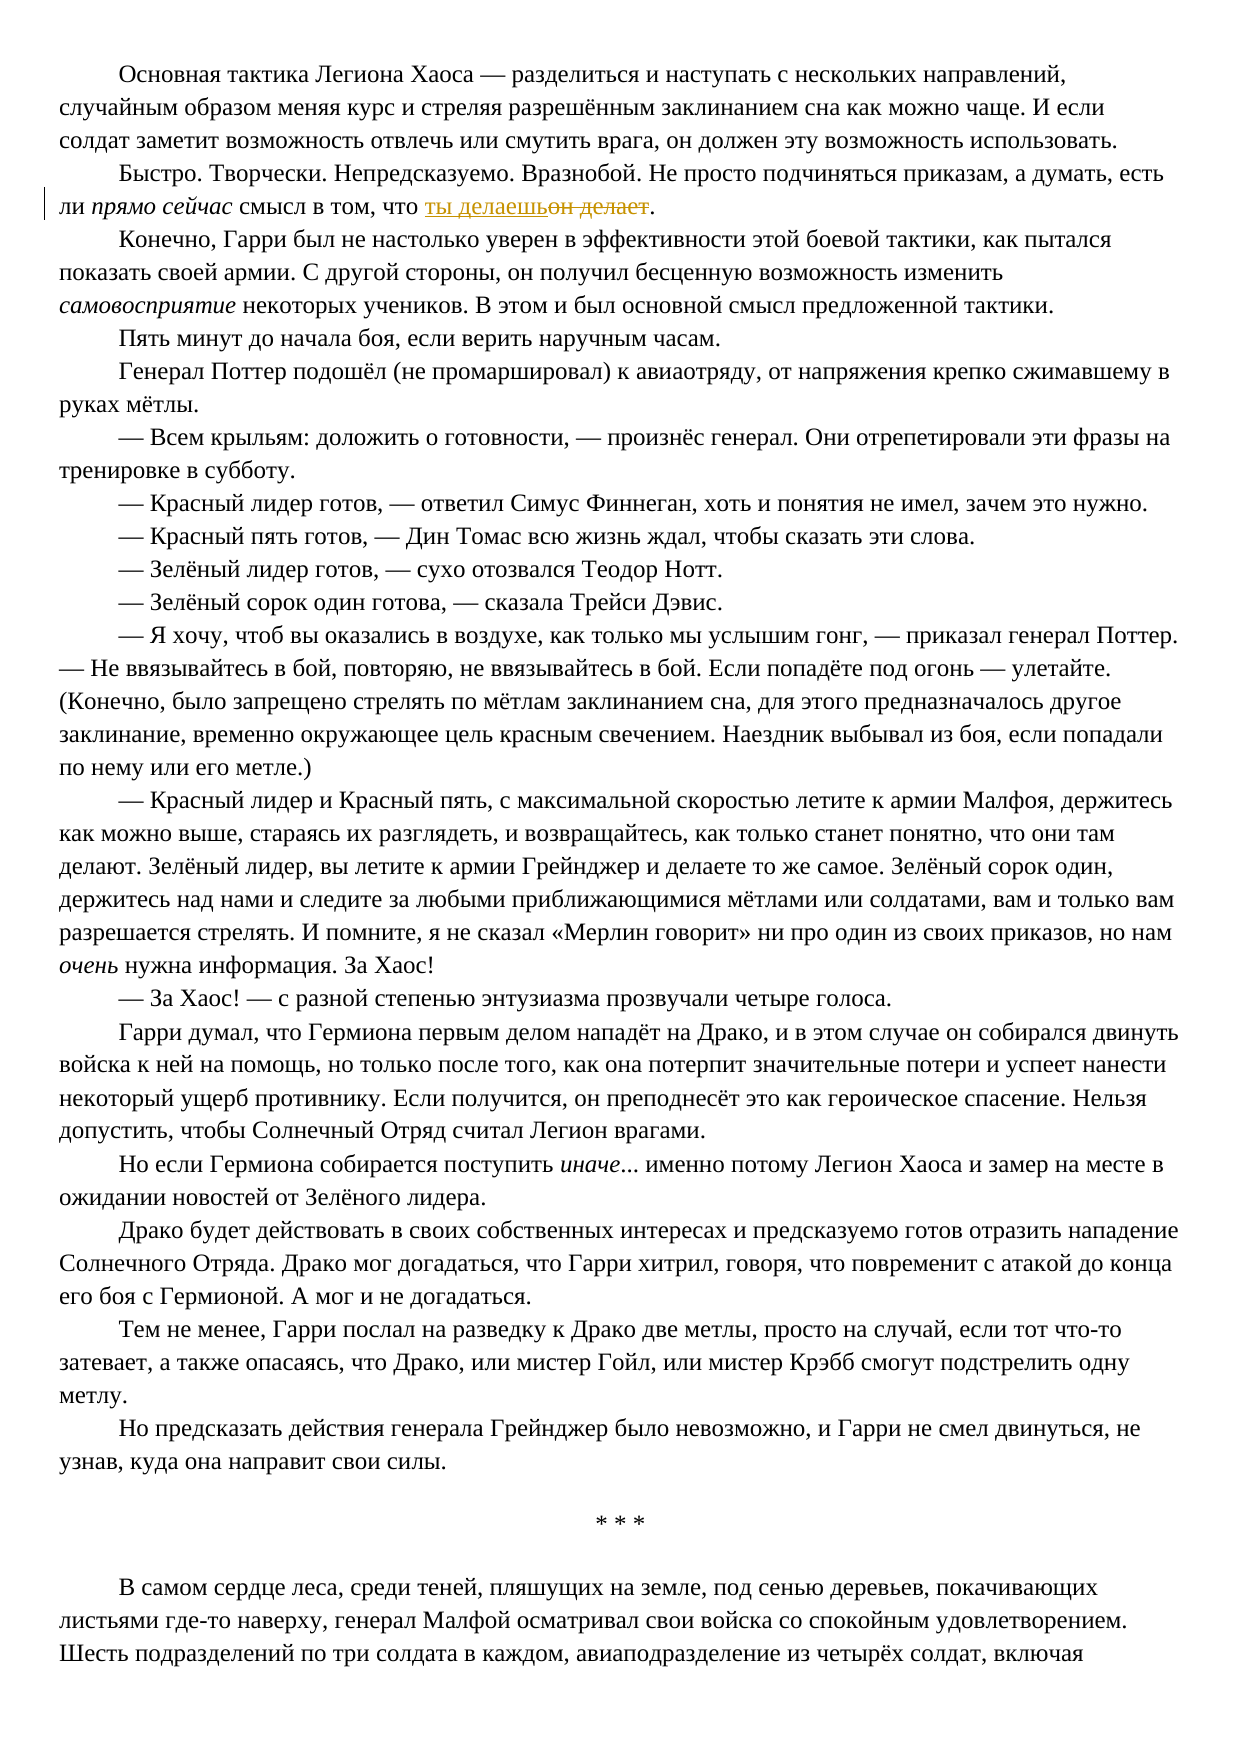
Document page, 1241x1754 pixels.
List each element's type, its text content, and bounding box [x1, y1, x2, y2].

text Пять минут до начала боя, если верить наручным часам. [59, 323, 1181, 352]
text * * * [59, 1509, 1181, 1538]
text — Зелёный лидер готов, — сухо отозвался Теодор Нотт. [59, 554, 1181, 583]
text Драко будет действовать в своих собственных интересах и предсказуемо готов отразить нападение Солнечного Отряда. Драко мог догадаться, что Гарри хитрил, говоря, что повременит с атакой до конца его боя с Гермионой. А мог и не догадаться. [59, 1215, 1181, 1309]
text Конечно, Гарри был не настолько уверен в эффективности этой боевой тактики, как пытался показать своей армии. С другой стороны, он получил бесценную возможность изменить самовосприятие некоторых учеников. В этом и был основной смысл предложенной тактики. [59, 224, 1181, 319]
text Основная тактика Легиона Хаоса — разделиться и наступать с нескольких направлений, случайным образом меняя курс и стреляя разрешённым заклинанием сна как можно чаще. И если солдат заметит возможность отвлечь или смутить врага, он должен эту возможность использовать. [59, 59, 1181, 154]
text — Я хочу, чтоб вы оказались в воздухе, как только мы услышим гонг, — приказал генерал Поттер. — Не ввязывайтесь в бой, повторяю, не ввязывайтесь в бой. Если попадёте под огонь — улетайте. (Конечно, было запрещено стрелять по мётлам заклинанием сна, для этого предназначалось другое заклинание, временно окружающее цель красным свечением. Наездник выбывал из боя, если попадали по нему или его метле.) [59, 620, 1181, 781]
text Тем не менее, Гарри послал на разведку к Драко две метлы, просто на случай, если тот что-то затевает, а также опасаясь, что Драко, или мистер Гойл, или мистер Крэбб смогут подстрелить одну метлу. [59, 1314, 1181, 1408]
text — За Хаос! — с разной степенью энтузиазма прозвучали четыре голоса. [59, 983, 1181, 1012]
text — Красный лидер и Красный пять, с максимальной скоростью летите к армии Малфоя, держитесь как можно выше, стараясь их разглядеть, и возвращайтесь, как только станет понятно, что они там делают. Зелёный лидер, вы летите к армии Грейнджер и делаете то же самое. Зелёный сорок один, держитесь над нами и следите за любыми приближающимися мётлами или солдатами, вам и только вам разрешается стрелять. И помните, я не сказал «Мерлин говорит» ни про один из своих приказов, но нам очень нужна информация. За Хаос! [59, 785, 1181, 979]
text Генерал Поттер подошёл (не промаршировал) к авиаотряду, от напряжения крепко сжимавшему в руках мётлы. [59, 356, 1181, 418]
text — Зелёный сорок один готова, — сказала Трейси Дэвис. [59, 587, 1181, 616]
text Но предсказать действия генерала Грейнджер было невозможно, и Гарри не смел двинуться, не узнав, куда она направит свои силы. [59, 1413, 1181, 1474]
text — Красный пять готов, — Дин Томас всю жизнь ждал, чтобы сказать эти слова. [59, 521, 1181, 550]
text Гарри думал, что Гермиона первым делом нападёт на Драко, и в этом случае он собирался двинуть войска к ней на помощь, но только после того, как она потерпит значительные потери и успеет нанести некоторый ущерб противнику. Если получится, он преподнесёт это как героическое спасение. Нельзя допустить, чтобы Солнечный Отряд считал Легион врагами. [59, 1017, 1181, 1144]
text Быстро. Творчески. Непредсказуемо. Вразнобой. Не просто подчиняться приказам, а думать, есть ли прямо сейчас смысл в том, что . [59, 158, 1181, 220]
text — Красный лидер готов, — ответил Симус Финнеган, хоть и понятия не имел, зачем это нужно. [59, 488, 1181, 517]
text Но если Гермиона собирается поступить иначе... именно потому Легион Хаоса и замер на месте в ожидании новостей от Зелёного лидера. [59, 1149, 1181, 1210]
text — Всем крыльям: доложить о готовности, — произнёс генерал. Они отрепетировали эти фразы на тренировке в субботу. [59, 422, 1181, 484]
